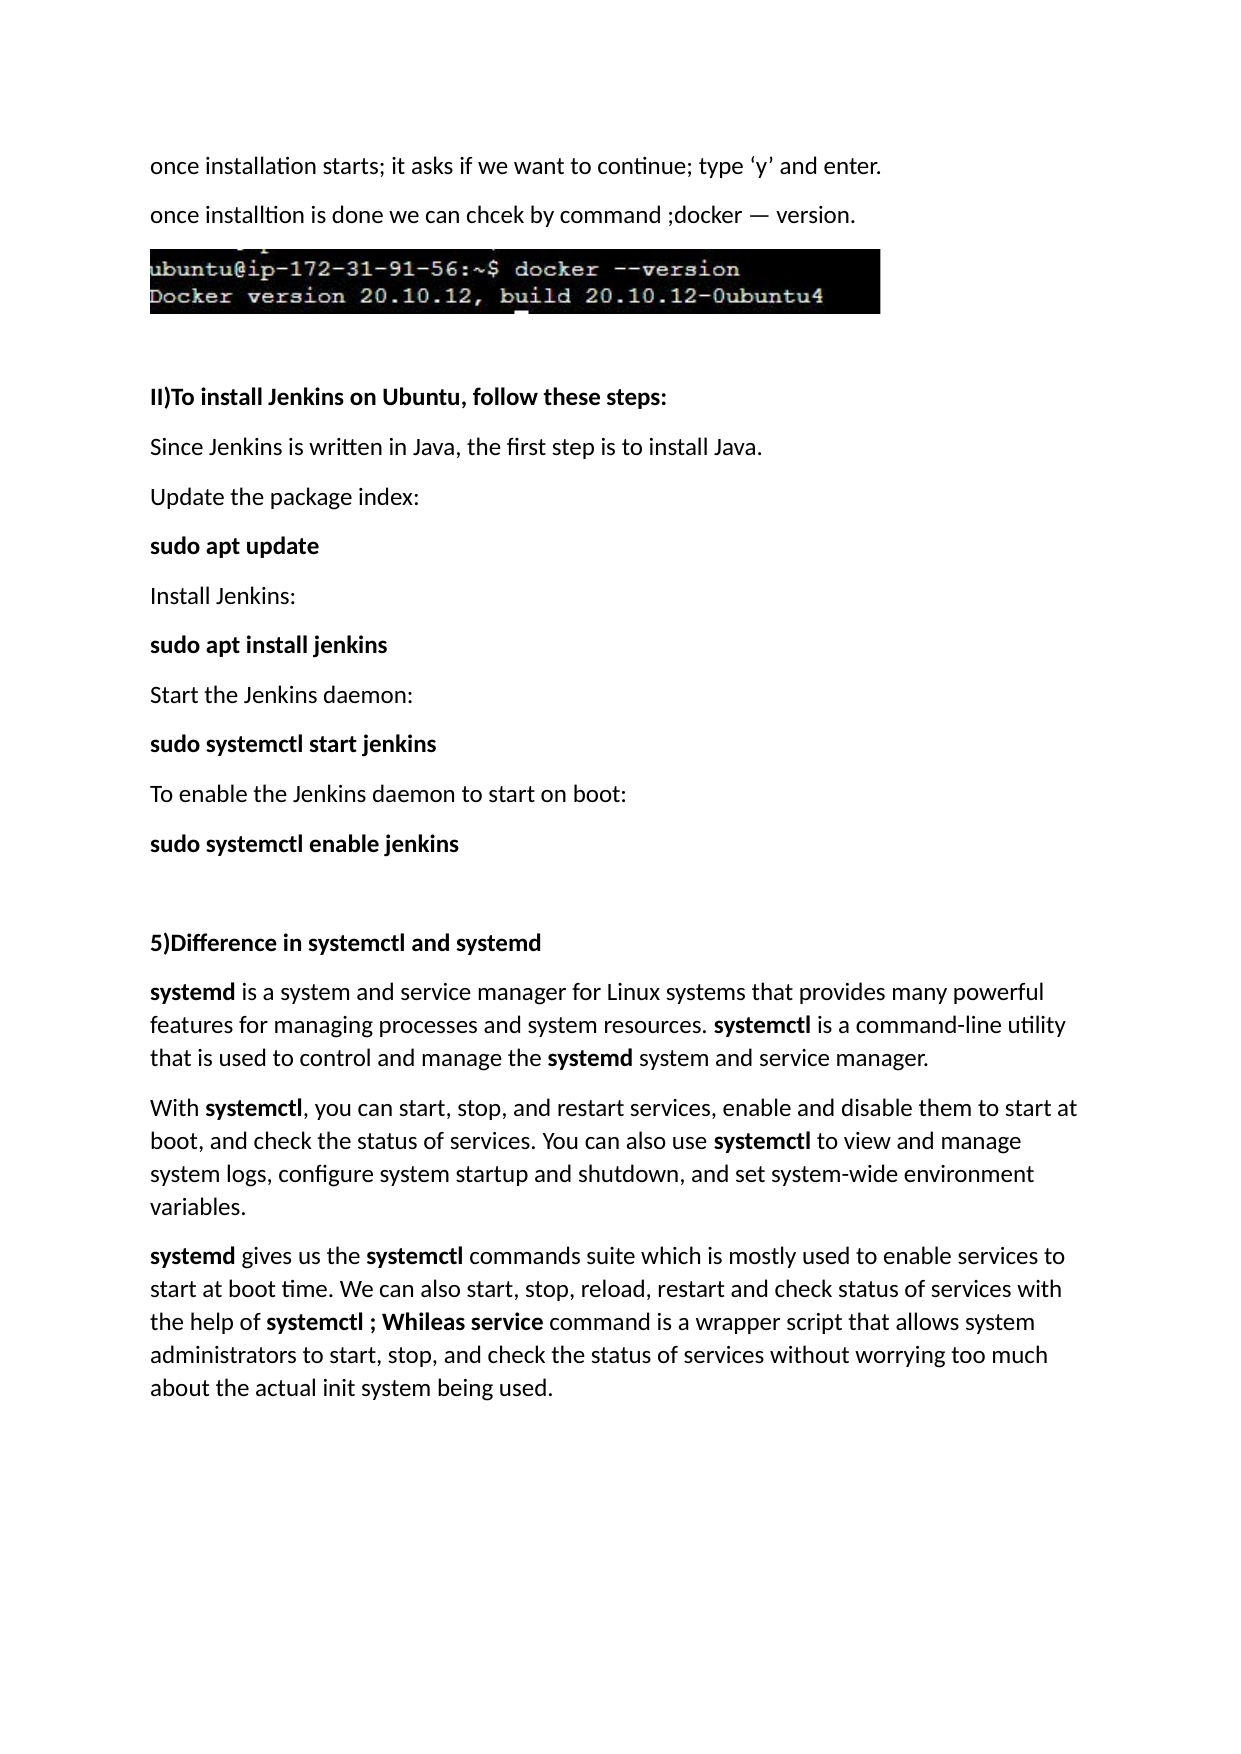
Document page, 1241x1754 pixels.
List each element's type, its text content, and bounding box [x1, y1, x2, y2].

text systemd gives us the systemctl commands suite which is mostly used to enable services to start at boot time. We can also start, stop, reload, restart and check status of services with the help of systemctl ; Whileas service command is a wrapper script that allows system administrators to start, stop, and check the status of services without worrying too much about the actual init system being used. [150, 1240, 1090, 1402]
text Since Jenkins is written in Java, the first step is to install Java. [150, 431, 1090, 462]
text II)To install Jenkins on Ubuntu, follow these steps: [150, 382, 1090, 412]
text To enable the Jenkins daemon to start on boot: [150, 778, 1090, 809]
picture [150, 249, 881, 314]
text Start the Jenkins daemon: [150, 679, 1090, 709]
text Install Jenkins: [150, 580, 1090, 610]
text sudo systemctl start jenkins [150, 729, 1090, 759]
text once installtion is done we can chcek by command ;docker — version. [150, 199, 1090, 230]
text Update the package index: [150, 481, 1090, 511]
text sudo apt install jenkins [150, 629, 1090, 660]
text sudo systemctl enable jenkins [150, 828, 1090, 858]
text systemd is a system and service manager for Linux systems that provides many powerful features for managing processes and system resources. systemctl is a command-line utility that is used to control and manage the systemd system and service manager. [150, 977, 1090, 1073]
text 5)Difference in systemctl and systemd [150, 927, 1090, 957]
text once installation starts; it asks if we want to continue; type ‘y’ and enter. [150, 150, 1090, 181]
text With systemctl, you can start, stop, and restart services, enable and disable them to start at boot, and check the status of services. You can also use systemctl to view and manage system logs, configure system startup and shutdown, and set system-wide environment variables. [150, 1092, 1090, 1221]
text sudo apt update [150, 530, 1090, 561]
